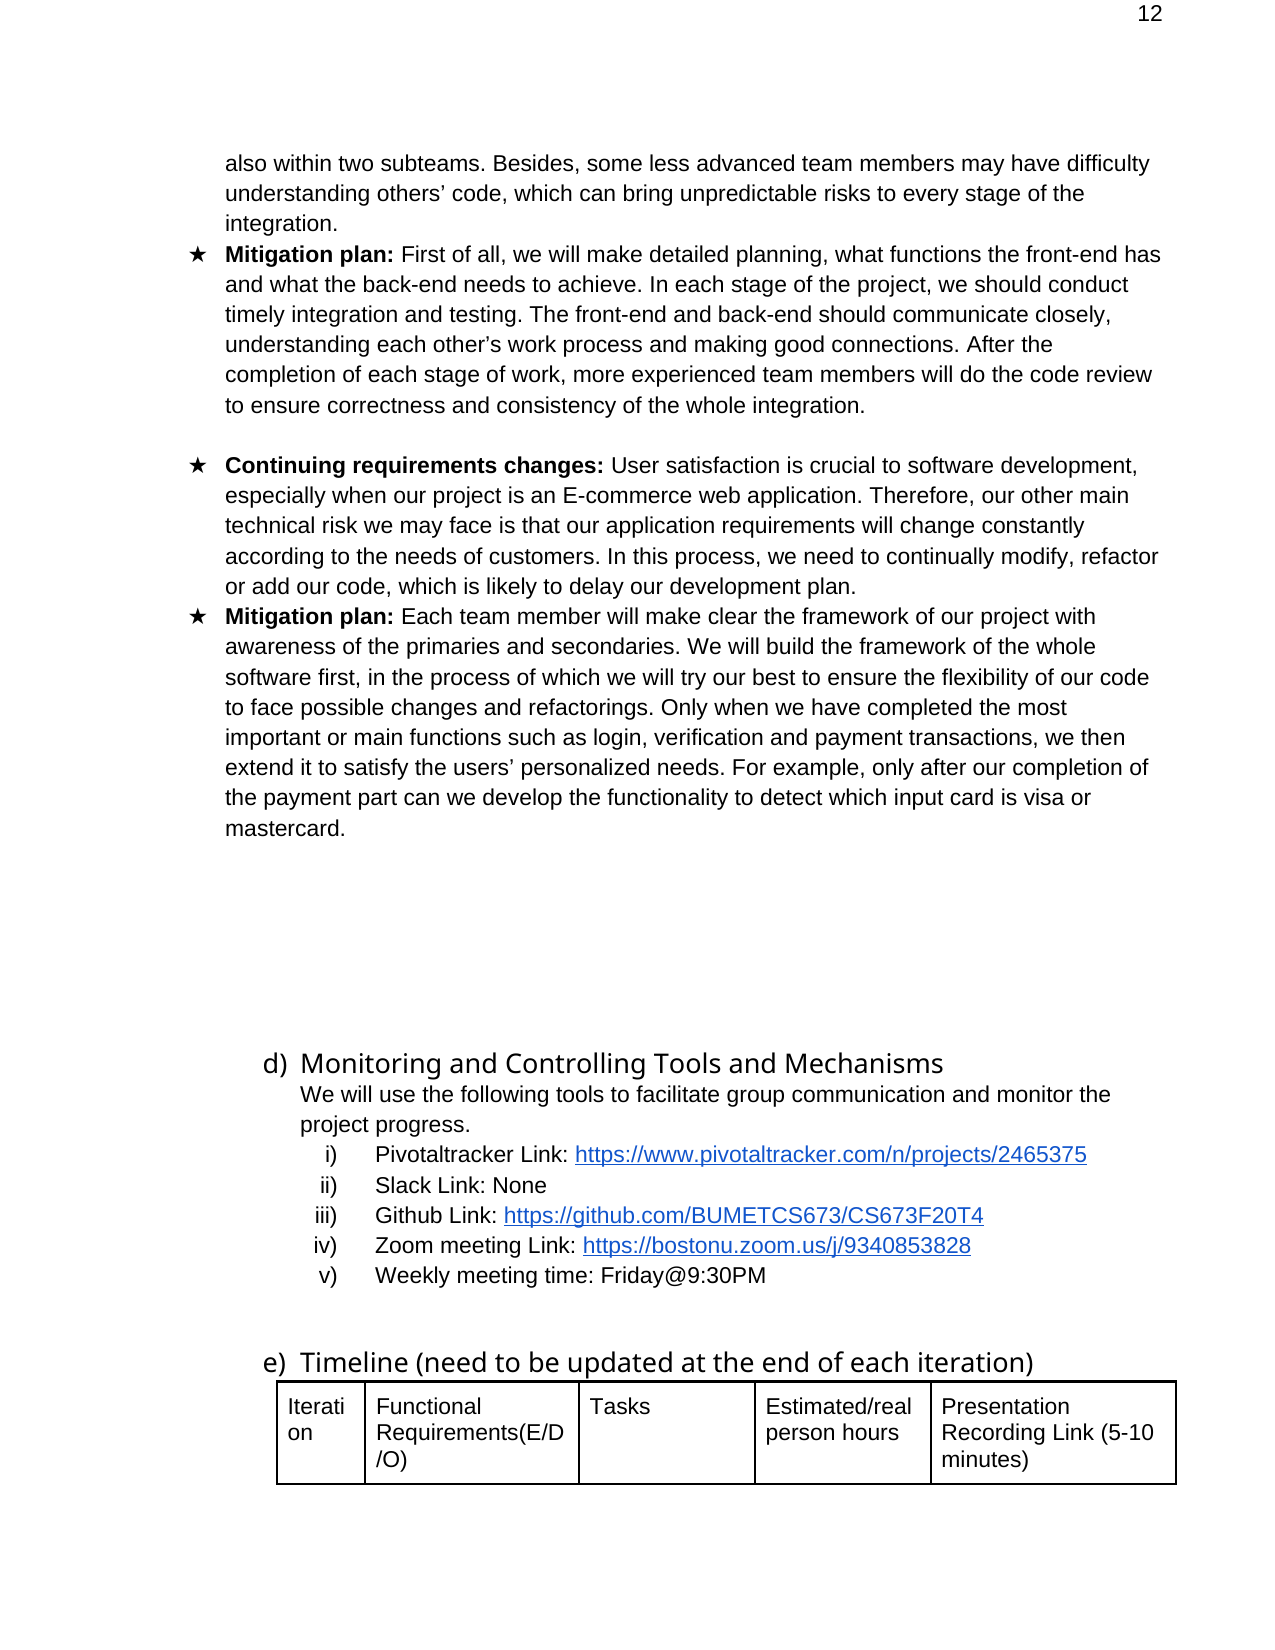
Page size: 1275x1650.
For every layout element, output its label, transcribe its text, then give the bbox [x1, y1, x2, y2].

list Continuing requirements changes: User satisfaction is crucial to software development, especially when our project is an E-commerce web application. Therefore, our other main technical risk we may face is that our application requirements will change constantly according to the needs of customers. In this process, we need to continually modify, refactor or add our code, which is likely to delay our development plan. [187, 452, 1162, 599]
table_header Functional Requirements(E/D/O) [366, 1383, 578, 1482]
subtitle Monitoring and Controlling Tools and Mechanisms [262, 1044, 1162, 1081]
list Mitigation plan: Each team member will make clear the framework of our project with awareness of the primaries and secondaries. We will build the framework of the whole software first, in the process of which we will try our best to ensure the flexibility of our code to face possible changes and refactorings. Only when we have completed the most important or main functions such as login, verification and payment transactions, we then extend it to satisfy the users’ personalized needs. For example, only after our completion of the payment part can we develop the functionality to detect which input card is visa or mastercard. [187, 603, 1162, 841]
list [187, 150, 1162, 237]
table_header Estimated/real person hours [756, 1383, 930, 1482]
text We will use the following tools to facilitate group communication and monitor the project progress. [300, 1081, 1162, 1138]
list Mitigation plan: First of all, we will make detailed planning, what functions the front-end has and what the back-end needs to achieve. In each stage of the project, we should conduct timely integration and testing. The front-end and back-end should communicate closely, understanding each other’s work process and making good connections. After the completion of each stage of work, more experienced team members will do the code review to ensure correctness and consistency of the whole integration. [187, 241, 1162, 418]
table_header Tasks [580, 1383, 754, 1482]
list Github Link: https://github.com/BUMETCS673/CS673F20T4 [337, 1202, 1162, 1228]
table_header Presentation Recording Link (5-10 minutes) [932, 1383, 1175, 1482]
list Zoom meeting Link: https://bostonu.zoom.us/j/9340853828 [337, 1232, 1162, 1258]
list Slack Link: None [337, 1172, 1162, 1198]
subtitle Timeline (need to be updated at the end of each iteration) [262, 1343, 1162, 1380]
list Pivotaltracker Link: https://www.pivotaltracker.com/n/projects/2465375 [337, 1141, 1162, 1168]
table_header Iteration [278, 1383, 364, 1482]
list Weekly meeting time: Friday@9:30PM [337, 1262, 1162, 1289]
